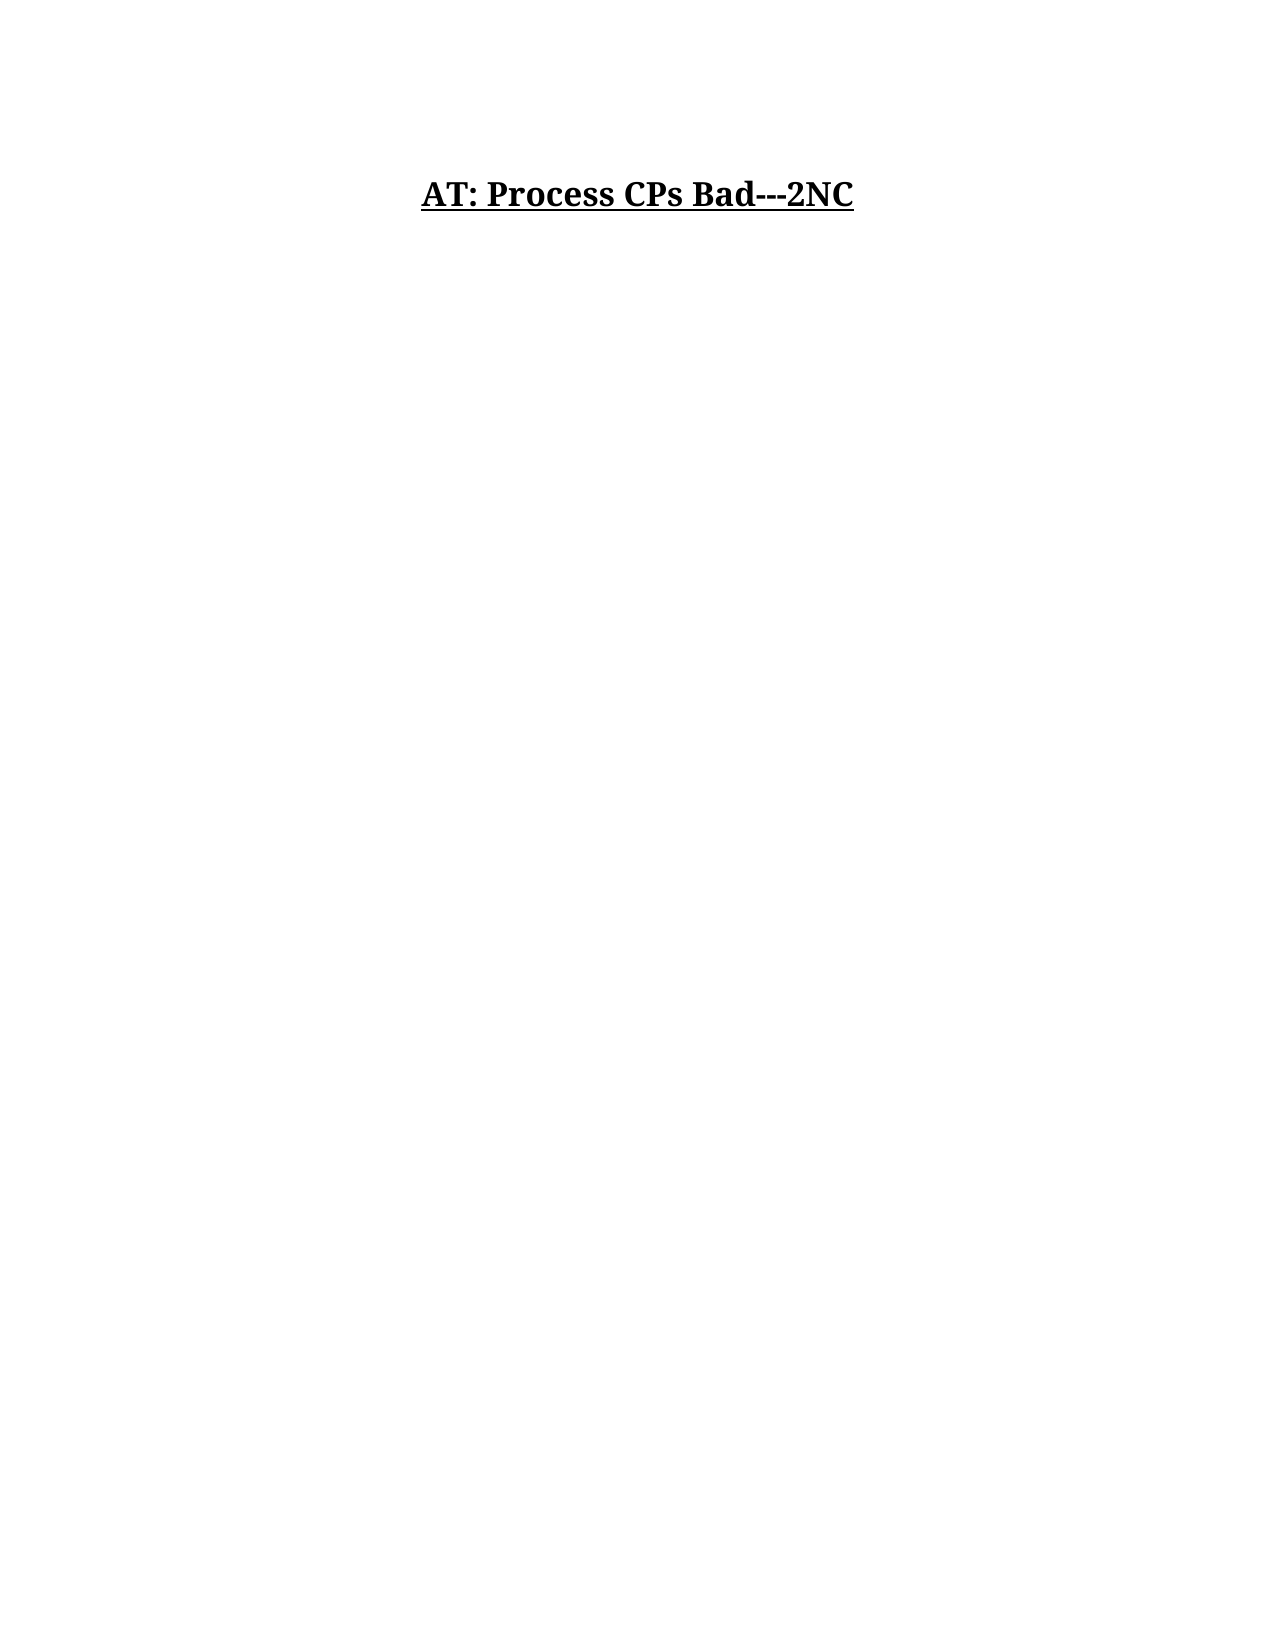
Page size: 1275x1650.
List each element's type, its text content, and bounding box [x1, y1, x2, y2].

subtitle AT: Process CPs Bad---2NC [150, 171, 1125, 216]
